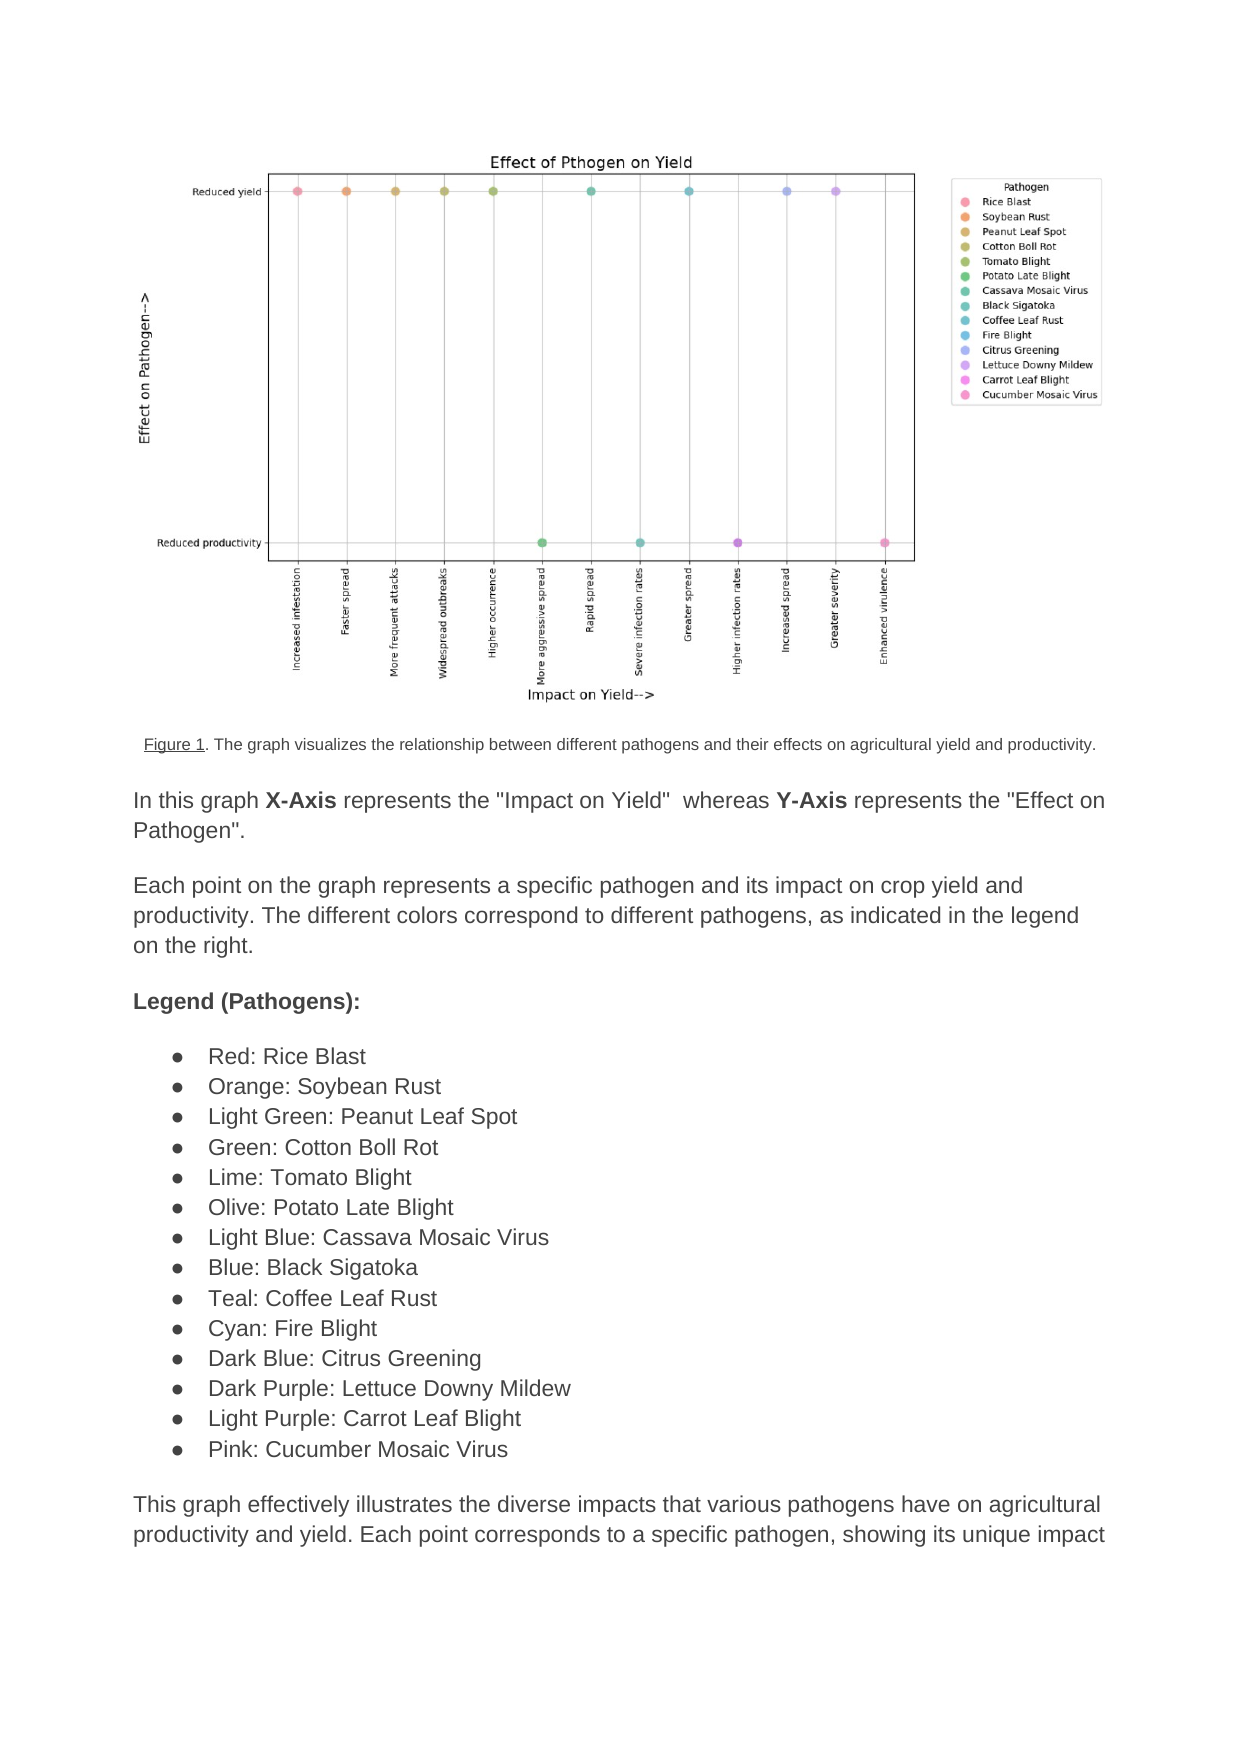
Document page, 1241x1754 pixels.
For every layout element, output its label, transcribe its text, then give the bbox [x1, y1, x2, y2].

list Light Purple: Carrot Leaf Blight [170, 1405, 1107, 1432]
text Figure 1. The graph visualizes the relationship between different pathogens and their effects on agricultural yield and productivity. [133, 734, 1107, 754]
list Red: Rice Blast [170, 1043, 1107, 1069]
picture [132, 150, 1108, 709]
text Each point on the graph represents a specific pathogen and its impact on crop yield and productivity. The different colors correspond to different pathogens, as indicated in the legend on the right. [133, 872, 1107, 959]
list Orange: Soybean Rust [170, 1073, 1107, 1099]
text In this graph X-Axis represents the "Impact on Yield" whereas Y-Axis represents the "Effect on Pathogen". [133, 787, 1107, 843]
list Dark Blue: Citrus Greening [170, 1345, 1107, 1371]
list Lime: Tomato Blight [170, 1164, 1107, 1190]
list Green: Cotton Boll Rot [170, 1133, 1107, 1160]
list Light Blue: Cassava Mosaic Virus [170, 1224, 1107, 1251]
list Teal: Coffee Leaf Rust [170, 1284, 1107, 1311]
list Olive: Potato Late Blight [170, 1194, 1107, 1220]
list Pink: Cucumber Mosaic Virus [170, 1436, 1107, 1462]
subtitle Legend (Pathogens): [133, 988, 1107, 1014]
list Blue: Black Sigatoka [170, 1254, 1107, 1281]
list Light Green: Peanut Leaf Spot [170, 1103, 1107, 1130]
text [133, 1491, 1107, 1547]
list Cyan: Fire Blight [170, 1315, 1107, 1341]
list Dark Purple: Lettuce Downy Mildew [170, 1375, 1107, 1402]
